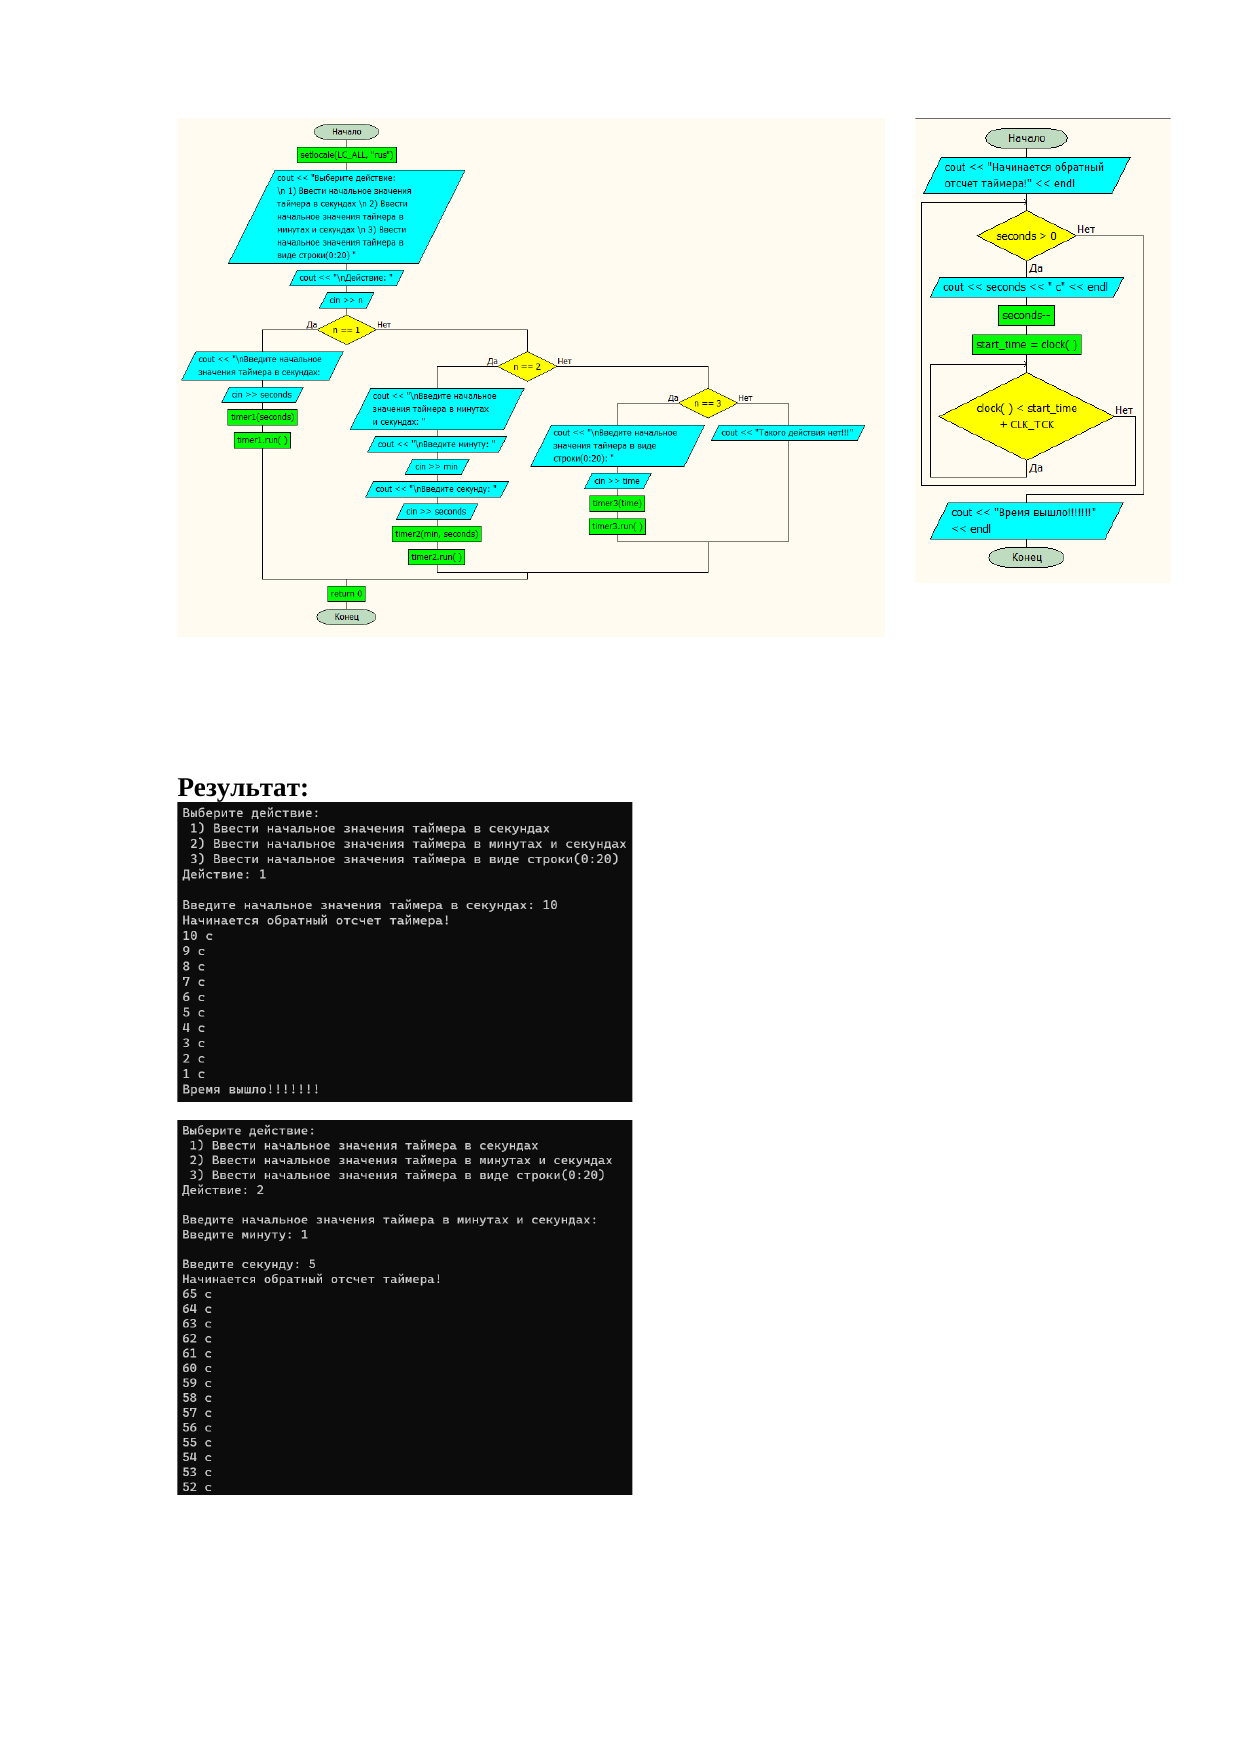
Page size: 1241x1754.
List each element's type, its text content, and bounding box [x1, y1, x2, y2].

picture [914, 118, 1171, 582]
text Результат: [177, 771, 1152, 802]
picture [177, 1120, 633, 1495]
picture [177, 118, 885, 637]
picture [177, 802, 633, 1102]
